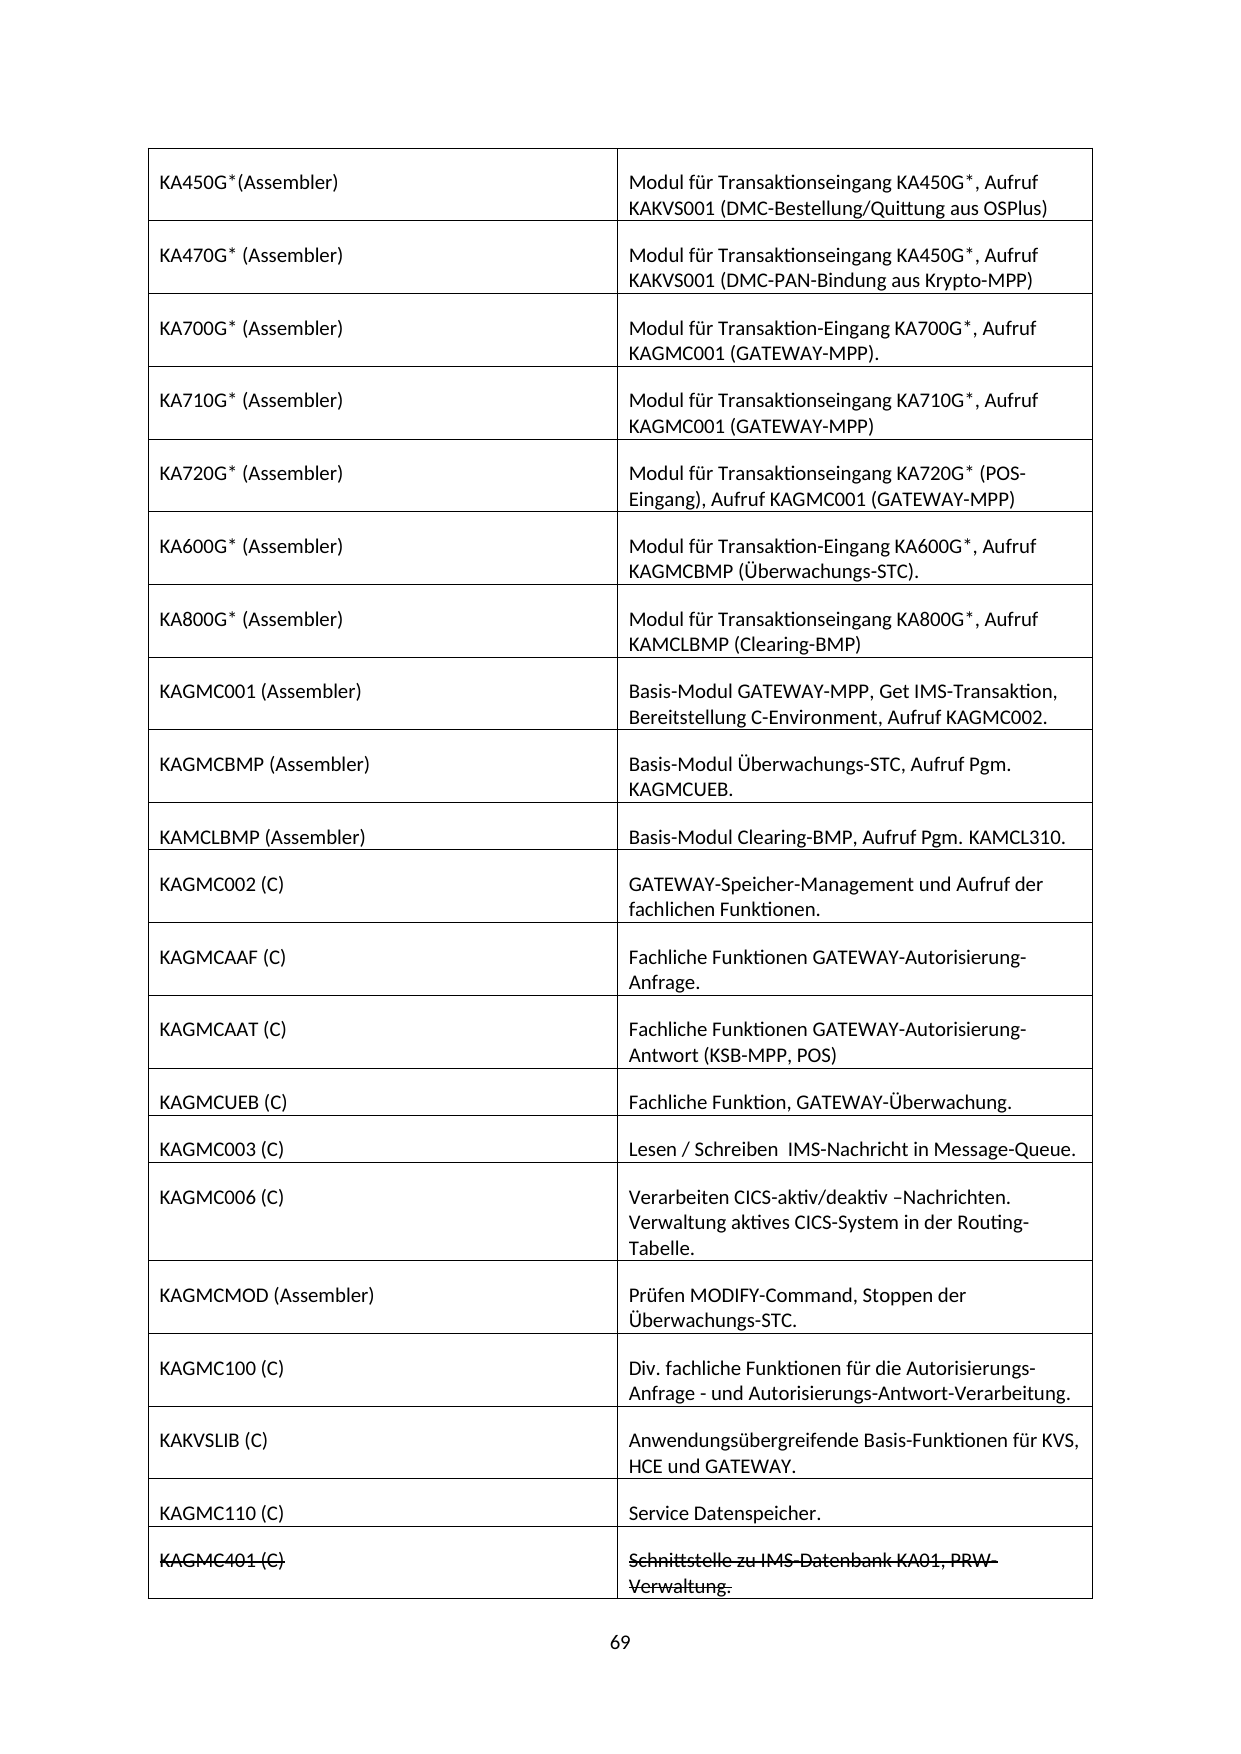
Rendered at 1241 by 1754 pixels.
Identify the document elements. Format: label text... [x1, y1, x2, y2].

table_cell KAGMC110 (C) [149, 1479, 617, 1526]
table_cell KA600G* (Assembler) [149, 512, 617, 584]
table_cell KAGMCAAF (C) [149, 923, 617, 995]
table_cell KA700G* (Assembler) [149, 294, 617, 366]
table_cell Verarbeiten CICS-aktiv/deaktiv –Nachrichten. Verwaltung aktives CICS-System in der Routing-Tabelle. [618, 1163, 1092, 1260]
table_cell Modul für Transaktion-Eingang KA600G*, Aufruf KAGMCBMP (Überwachungs-STC). [618, 512, 1092, 584]
table_cell KAGMCUEB (C) [149, 1069, 617, 1115]
table_cell Schnittstelle zu IMS-Datenbank KA01, PRW-Verwaltung. [618, 1527, 1092, 1598]
table_cell Modul für Transaktionseingang KA450G*, Aufruf KAKVS001 (DMC-Bestellung/Quittung aus OSPlus) [618, 149, 1092, 220]
table_cell Div. fachliche Funktionen für die Autorisierungs-Anfrage - und Autorisierungs-Antwort-Verarbeitung. [618, 1334, 1092, 1406]
table_cell KA710G* (Assembler) [149, 367, 617, 438]
table_cell Modul für Transaktionseingang KA800G*, Aufruf KAMCLBMP (Clearing-BMP) [618, 585, 1092, 657]
table_cell Fachliche Funktionen GATEWAY-Autorisierung-Anfrage. [618, 923, 1092, 995]
table_cell KAGMCAAT (C) [149, 996, 617, 1067]
table_cell KAGMC001 (Assembler) [149, 658, 617, 729]
table_cell KAGMCBMP (Assembler) [149, 730, 617, 802]
table_cell Basis-Modul GATEWAY-MPP, Get IMS-Transaktion, Bereitstellung C-Environment, Aufruf KAGMC002. [618, 658, 1092, 729]
table_cell Fachliche Funktionen GATEWAY-Autorisierung-Antwort (KSB-MPP, POS) [618, 996, 1092, 1067]
table_cell Basis-Modul Überwachungs-STC, Aufruf Pgm. KAGMCUEB. [618, 730, 1092, 802]
table_cell KAGMC401 (C) [149, 1527, 617, 1598]
table_cell Modul für Transaktionseingang KA710G*, Aufruf KAGMC001 (GATEWAY-MPP) [618, 367, 1092, 438]
table_cell GATEWAY-Speicher-Management und Aufruf der fachlichen Funktionen. [618, 850, 1092, 922]
table_cell Service Datenspeicher. [618, 1479, 1092, 1526]
table_cell Prüfen MODIFY-Command, Stoppen der Überwachungs-STC. [618, 1261, 1092, 1333]
table_cell Modul für Transaktion-Eingang KA700G*, Aufruf KAGMC001 (GATEWAY-MPP). [618, 294, 1092, 366]
table_cell KA450G*(Assembler) [149, 149, 617, 220]
table_cell Modul für Transaktionseingang KA720G* (POS-Eingang), Aufruf KAGMC001 (GATEWAY-MPP) [618, 440, 1092, 511]
table_cell Anwendungsübergreifende Basis-Funktionen für KVS, HCE und GATEWAY. [618, 1407, 1092, 1478]
table_cell KAGMC100 (C) [149, 1334, 617, 1406]
table_cell Modul für Transaktionseingang KA450G*, Aufruf KAKVS001 (DMC-PAN-Bindung aus Krypto-MPP) [618, 221, 1092, 293]
table_cell Lesen / Schreiben IMS-Nachricht in Message-Queue. [618, 1116, 1092, 1162]
table_cell KAKVSLIB (C) [149, 1407, 617, 1478]
table_cell KA720G* (Assembler) [149, 440, 617, 511]
table_cell KAGMC002 (C) [149, 850, 617, 922]
table_cell KAGMC003 (C) [149, 1116, 617, 1162]
table_cell KAMCLBMP (Assembler) [149, 803, 617, 849]
table_cell KA800G* (Assembler) [149, 585, 617, 657]
table_cell KAGMCMOD (Assembler) [149, 1261, 617, 1333]
table_cell Fachliche Funktion, GATEWAY-Überwachung. [618, 1069, 1092, 1115]
table_cell Basis-Modul Clearing-BMP, Aufruf Pgm. KAMCL310. [618, 803, 1092, 849]
table_cell KAGMC006 (C) [149, 1163, 617, 1260]
table_cell KA470G* (Assembler) [149, 221, 617, 293]
